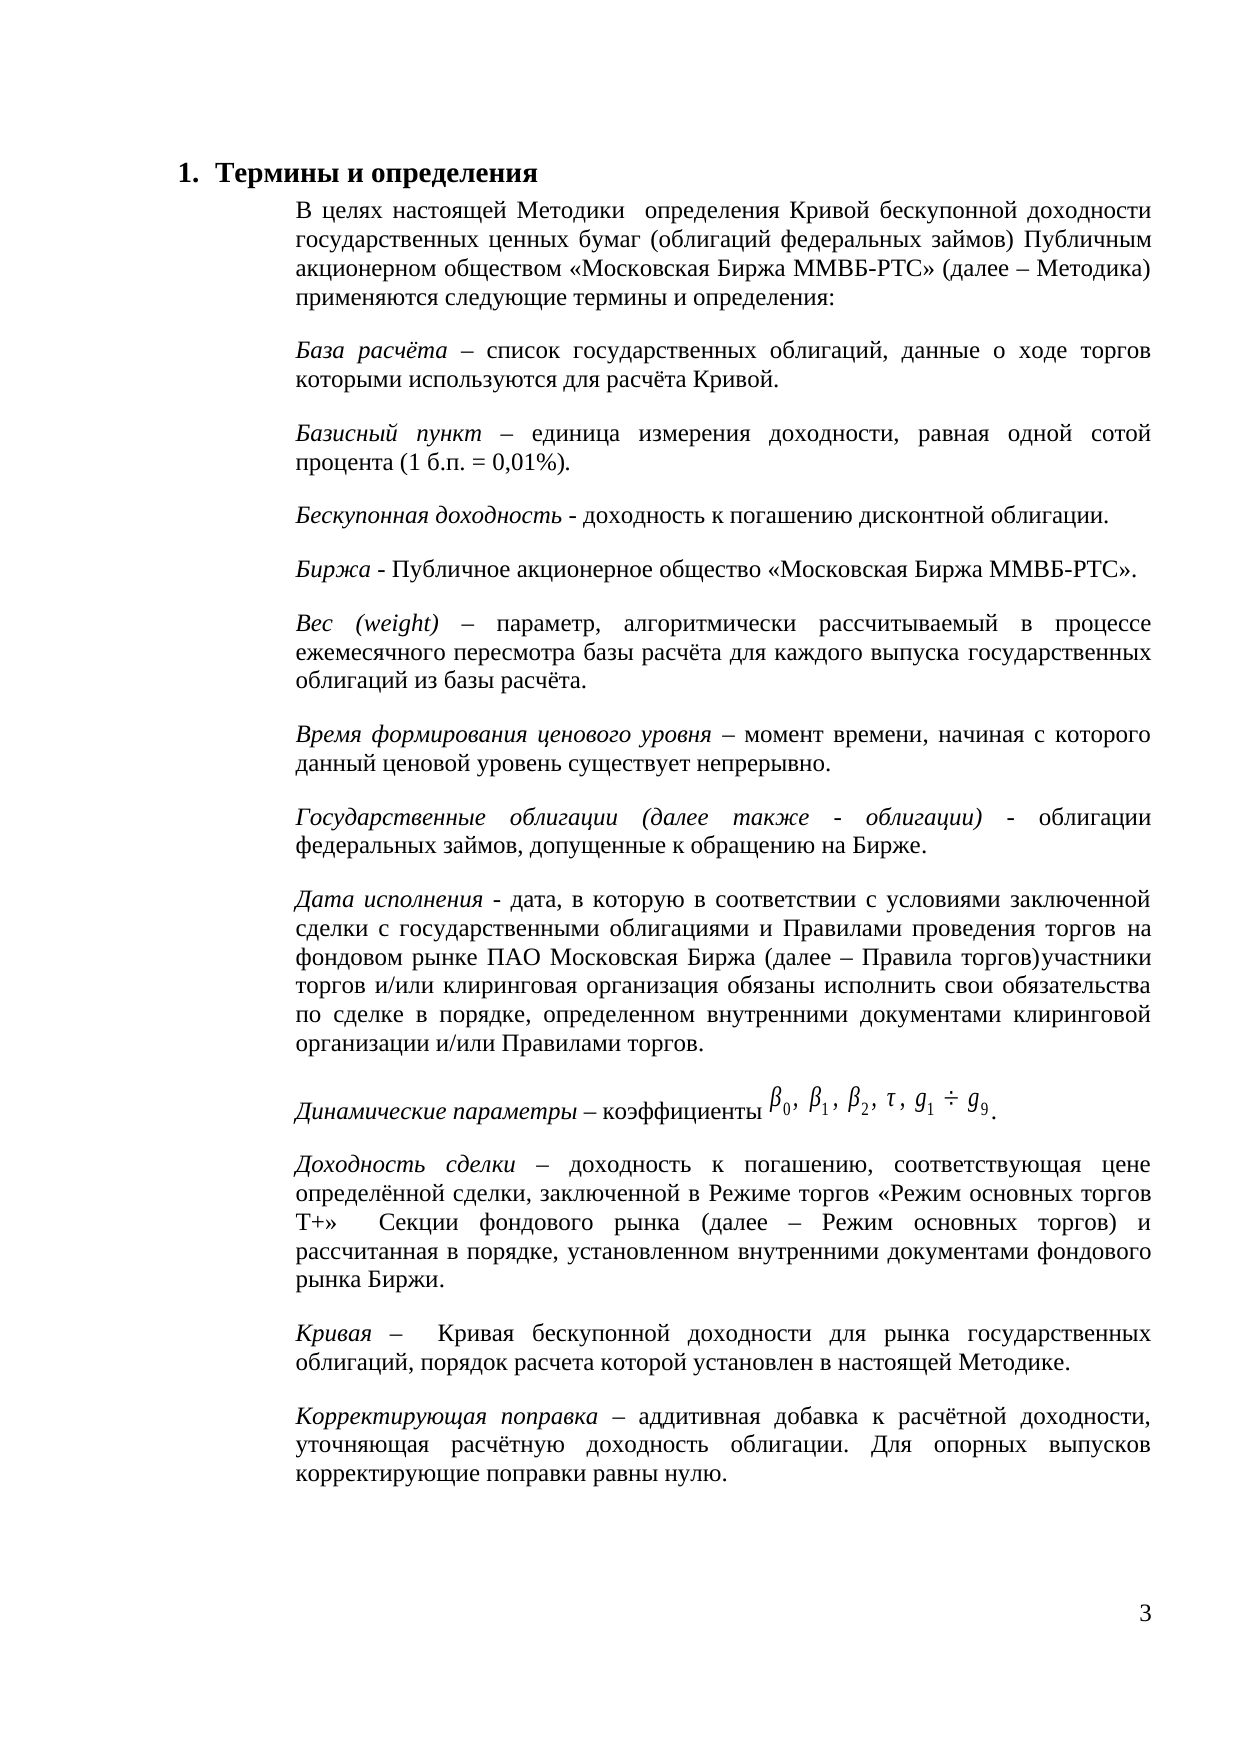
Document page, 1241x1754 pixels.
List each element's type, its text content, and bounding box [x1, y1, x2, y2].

subtitle Базисный пункт – единица измерения доходности, равная одной сотой процента (1 б.п. = 0,01%). [295, 418, 1152, 475]
text В целях настоящей Методики определения Кривой бескупонной доходности государственных ценных бумаг (облигаций федеральных займов) Публичным акционерном обществом «Московская Биржа ММВБ-РТС» (далее – Методика) применяются следующие термины и определения: [295, 195, 1152, 310]
subtitle Вес (weight) – параметр, алгоритмически рассчитываемый в процессе ежемесячного пересмотра базы расчёта для каждого выпуска государственных облигаций из базы расчёта. [295, 608, 1152, 694]
subtitle Бескупонная доходность - доходность к погашению дисконтной облигации. [295, 500, 1152, 529]
subtitle Дата исполнения - дата, в которую в соответствии с условиями заключенной сделки с государственными облигациями и Правилами проведения торгов на фондовом рынке ПАО Московская Биржа (далее – Правила торгов)участники торгов и/или клиринговая организация обязаны исполнить свои обязательства по сделке в порядке, определенном внутренними документами клиринговой организации и/или Правилами торгов. [295, 884, 1152, 1057]
subtitle База расчёта – список государственных облигаций, данные о ходе торгов которыми используются для расчёта Кривой. [295, 335, 1152, 393]
subtitle Доходность сделки – доходность к погашению, соответствующая цене определённой сделки, заключенной в Режиме торгов «Режим основных торгов T+» Секции фондового рынка (далее – Режим основных торгов) и рассчитанная в порядке, установленном внутренними документами фондового рынка Биржи. [295, 1149, 1152, 1293]
subtitle Государственные облигации (далее также - облигации) - облигации федеральных займов, допущенные к обращению на Бирже. [295, 802, 1152, 859]
subtitle Кривая – Кривая бескупонной доходности для рынка государственных облигаций, порядок расчета которой установлен в настоящей Методике. [295, 1318, 1152, 1376]
subtitle Корректирующая поправка – аддитивная добавка к расчётной доходности, уточняющая расчётную доходность облигации. Для опорных выпусков корректирующие поправки равны нулю. [295, 1401, 1152, 1487]
subtitle Время формирования ценового уровня – момент времени, начиная с которого данный ценовой уровень существует непрерывно. [295, 719, 1152, 777]
subtitle Динамические параметры – коэффициенты . [295, 1082, 1152, 1124]
subtitle Термины и определения [177, 156, 1152, 189]
subtitle Биржа - Публичное акционерное общество «Московская Биржа ММВБ-РТС». [295, 554, 1152, 583]
